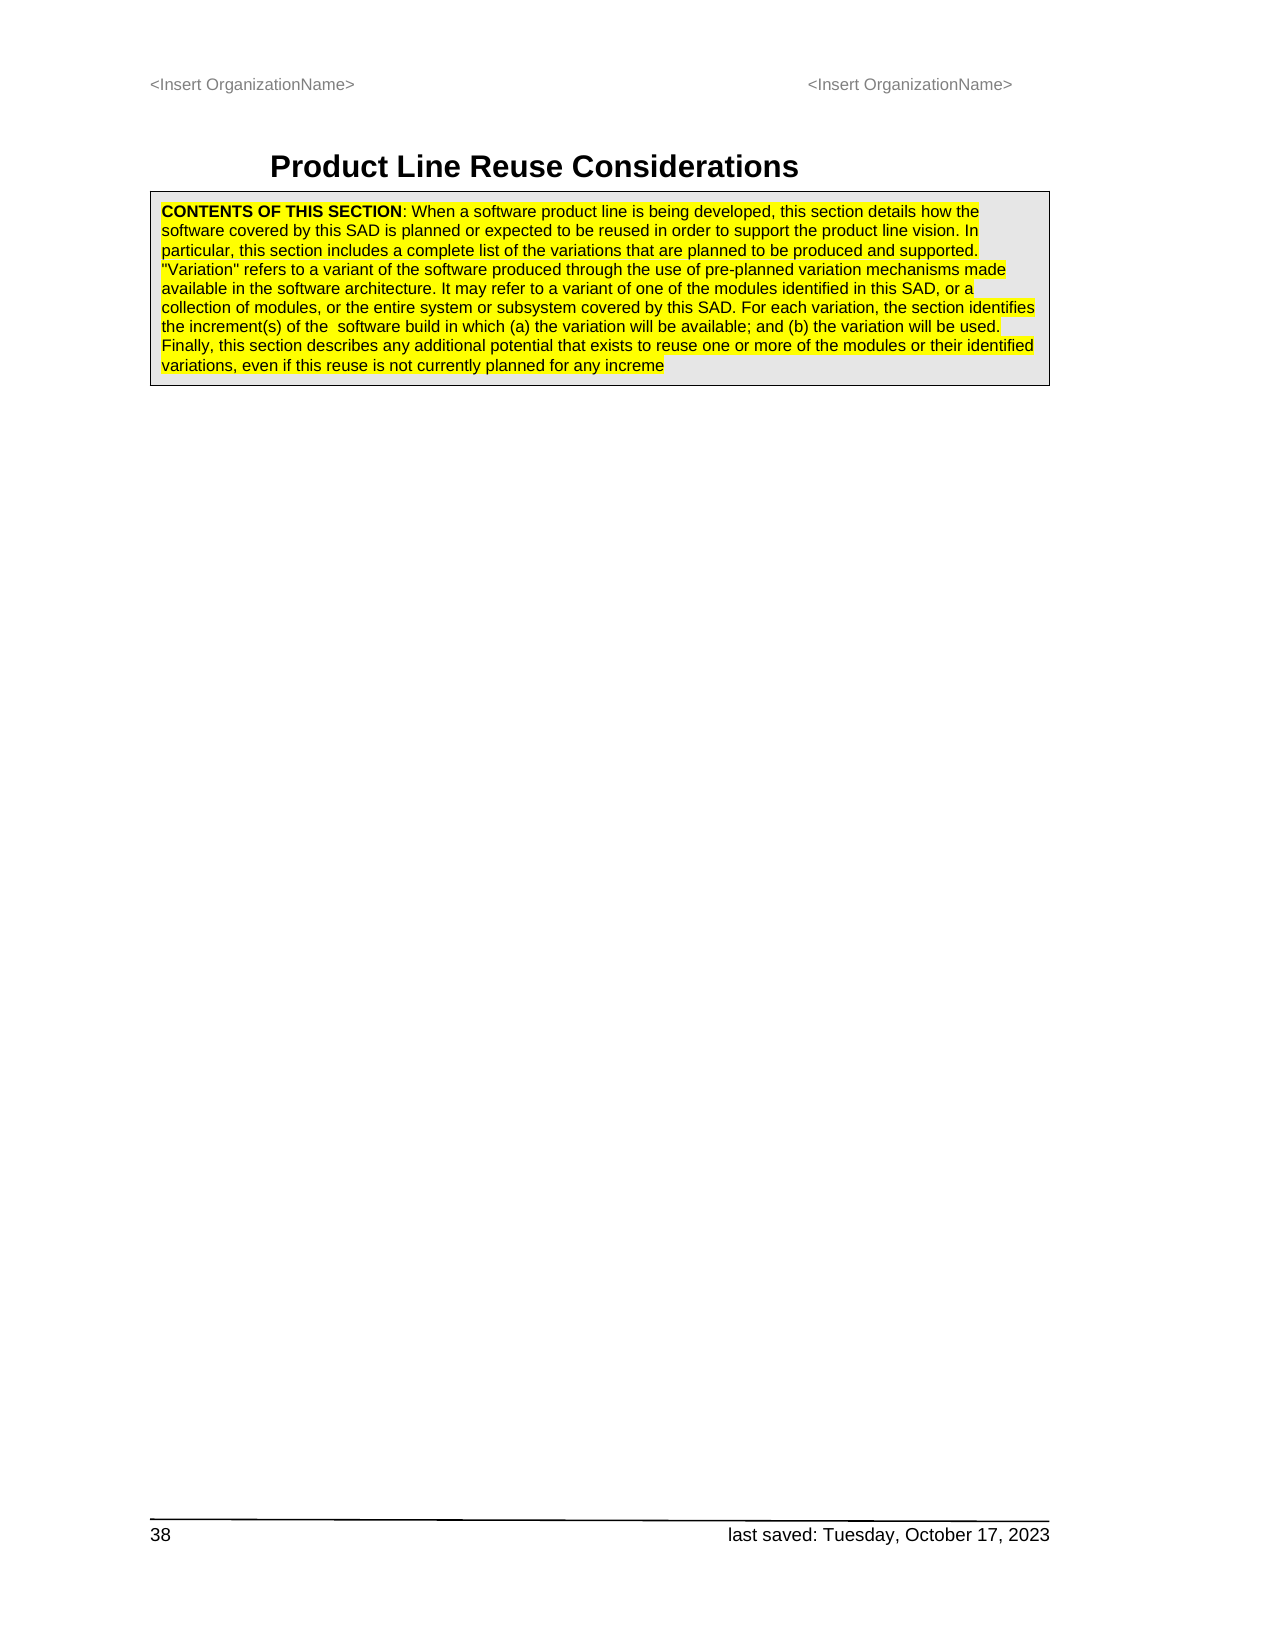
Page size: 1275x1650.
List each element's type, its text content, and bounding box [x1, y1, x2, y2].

table_header CONTENTS OF THIS SECTION: When a software product line is being developed, this section details how the software covered by this SAD is planned or expected to be reused in order to support the product line vision. In particular, this section includes a complete list of the variations that are planned to be produced and supported. "Variation" refers to a variant of the software produced through the use of pre-planned variation mechanisms made available in the software architecture. It may refer to a variant of one of the modules identified in this SAD, or a collection of modules, or the entire system or subsystem covered by this SAD. For each variation, the section identifies the increment(s) of the software build in which (a) the variation will be available; and (b) the variation will be used. Finally, this section describes any additional potential that exists to reuse one or more of the modules or their identified variations, even if this reuse is not currently planned for any increme [151, 192, 1049, 385]
subtitle Product Line Reuse Considerations [210, 148, 1125, 184]
